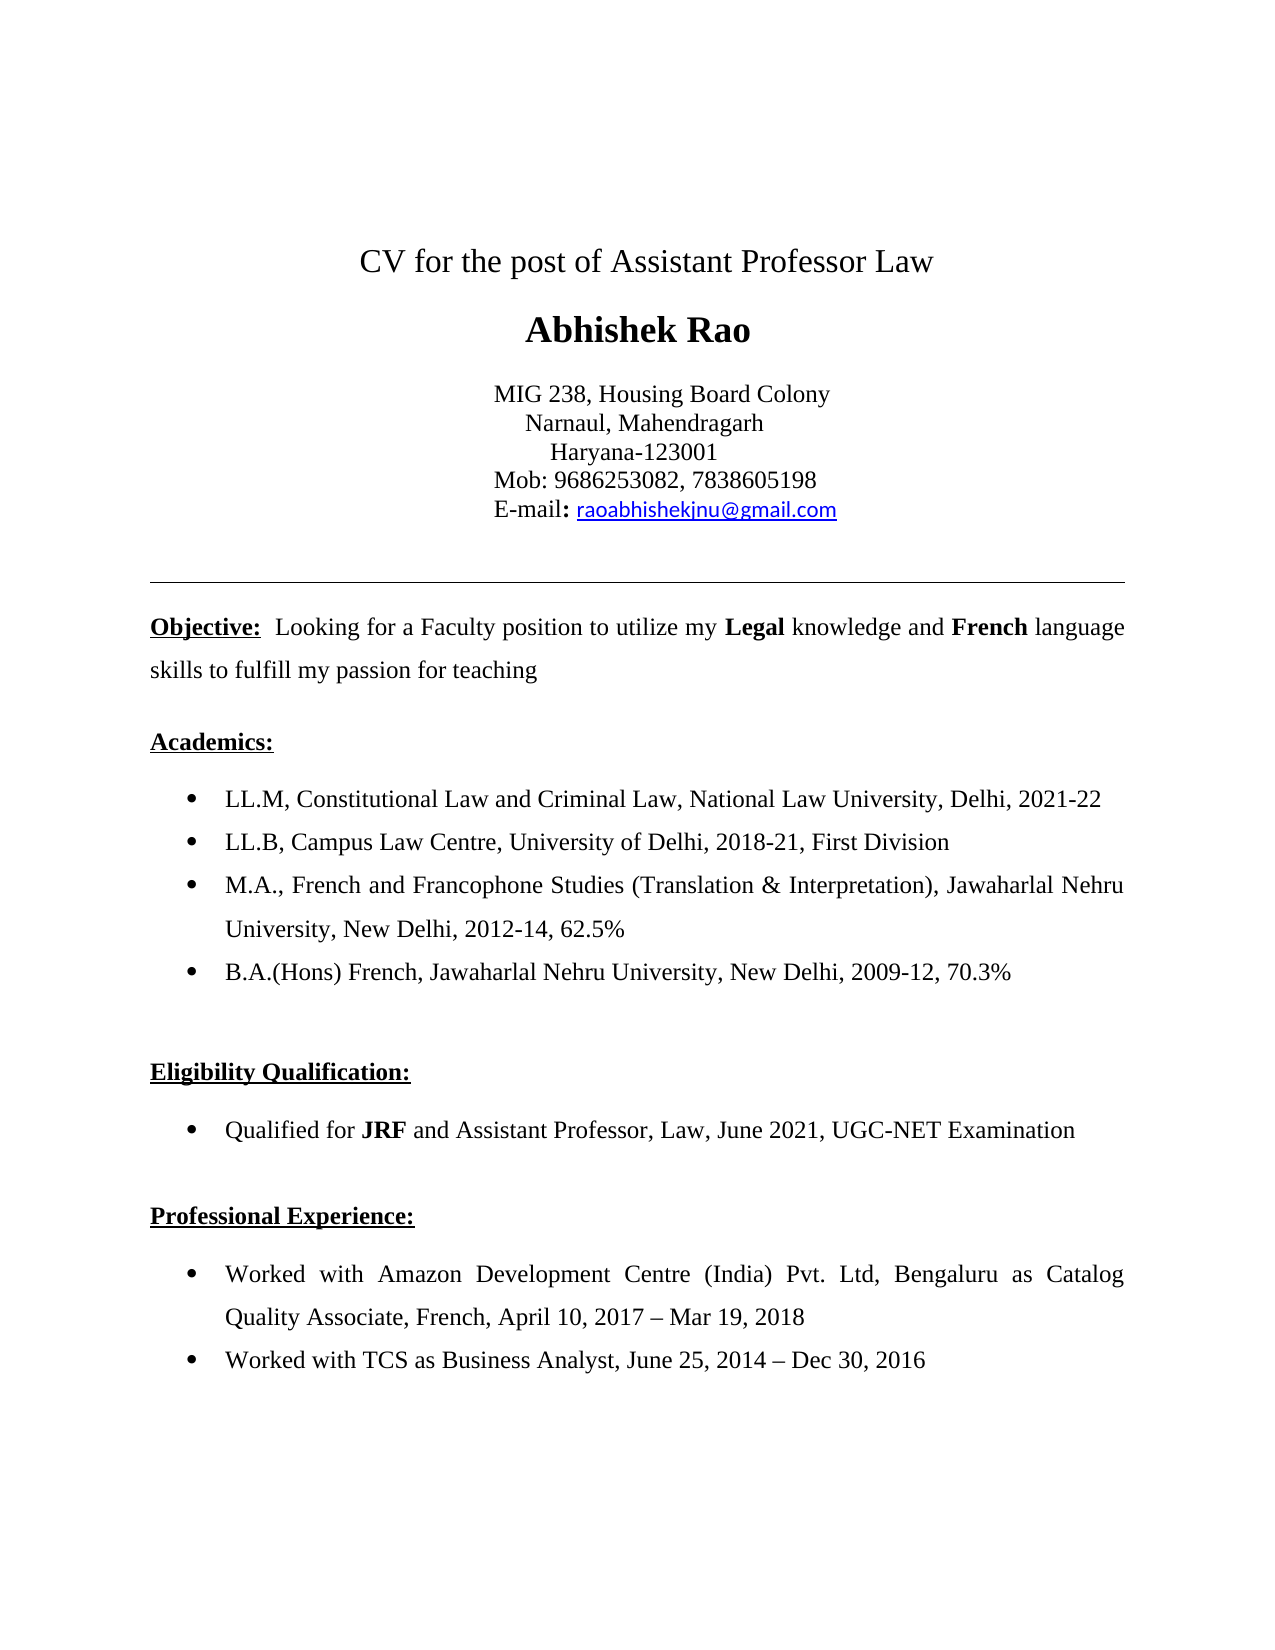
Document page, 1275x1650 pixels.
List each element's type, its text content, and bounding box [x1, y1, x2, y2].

text Academics: [150, 727, 1125, 756]
text MIG 238, Housing Board Colony [150, 379, 1125, 408]
text Eligibility Qualification: [150, 1057, 1125, 1086]
list LL.B, Campus Law Centre, University of Delhi, 2018-21, First Division [187, 827, 1125, 856]
text Objective: Looking for a Faculty position to utilize my Legal knowledge and French language skills to fulfill my passion for teaching [150, 612, 1125, 684]
text Abhishek Rao [150, 308, 1125, 351]
list M.A., French and Francophone Studies (Translation & Interpretation), Jawaharlal Nehru University, New Delhi, 2012-14, 62.5% [187, 871, 1125, 942]
text Mob: 9686253082, 7838605198 [150, 465, 1125, 494]
list B.A.(Hons) French, Jawaharlal Nehru University, New Delhi, 2009-12, 70.3% [187, 957, 1125, 986]
text CV for the post of Assistant Professor Law [150, 242, 1125, 280]
list Worked with Amazon Development Centre (India) Pvt. Ltd, Bengaluru as Catalog Quality Associate, French, April 10, 2017 – Mar 19, 2018 [187, 1259, 1125, 1331]
list LL.M, Constitutional Law and Criminal Law, National Law University, Delhi, 2021-22 [187, 784, 1125, 813]
list Qualified for JRF and Assistant Professor, Law, June 2021, UGC-NET Examination [187, 1115, 1125, 1144]
text E-mail: raoabhishekjnu@gmail.com [150, 494, 1125, 523]
text Haryana-123001 [150, 437, 1125, 465]
list Worked with TCS as Business Analyst, June 25, 2014 – Dec 30, 2016 [187, 1345, 1125, 1374]
text Professional Experience: [150, 1201, 1125, 1230]
text Narnaul, Mahendragarh [150, 408, 1125, 437]
